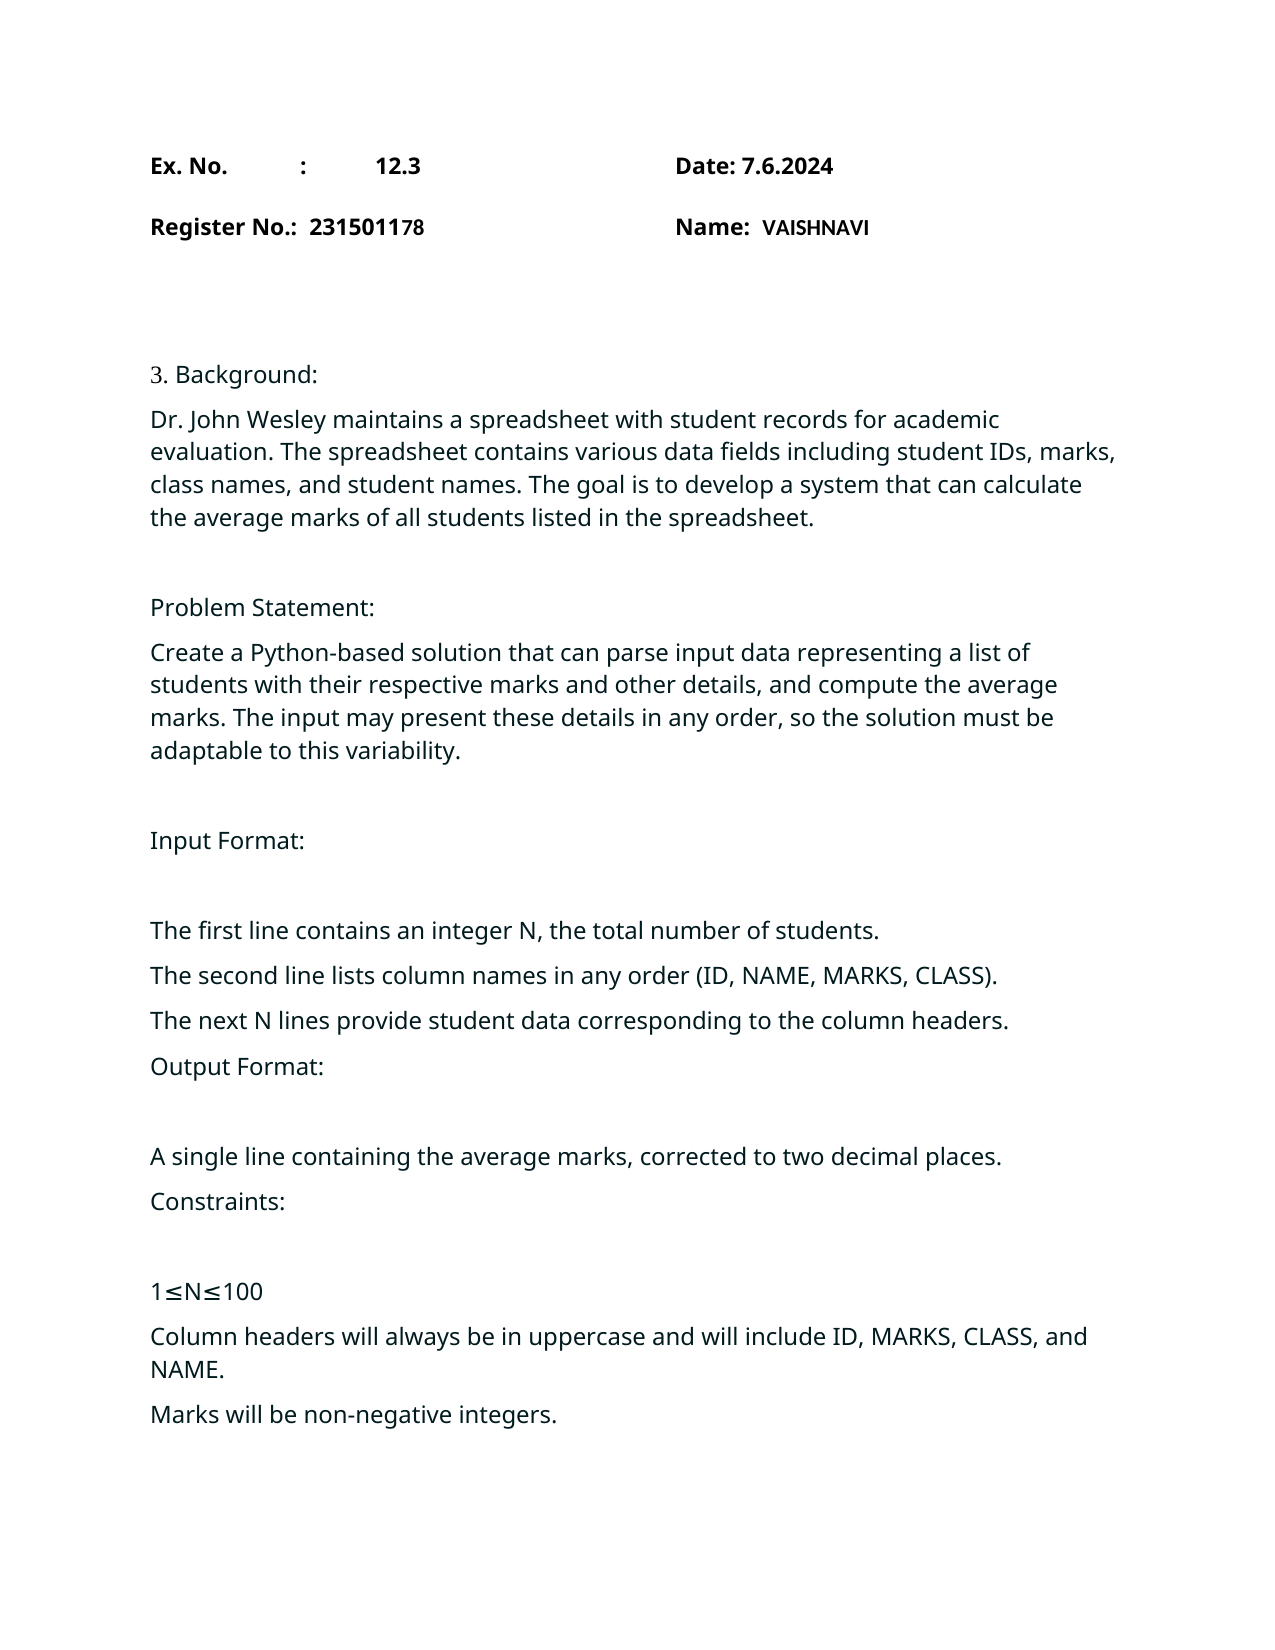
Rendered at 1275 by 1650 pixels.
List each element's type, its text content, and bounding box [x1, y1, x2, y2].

text 3. Background: [150, 357, 1125, 390]
text Marks will be non-negative integers. [150, 1398, 1125, 1430]
text Register No.: 231501178 Name: VAISHNAVI [150, 210, 1125, 242]
text Dr. John Wesley maintains a spreadsheet with student records for academic evaluation. The spreadsheet contains various data fields including student IDs, marks, class names, and student names. The goal is to develop a system that can calculate the average marks of all students listed in the spreadsheet. [150, 403, 1125, 533]
text Ex. No. : 12.3 Date: 7.6.2024 [150, 150, 1125, 181]
text Problem Statement: [150, 591, 1125, 623]
text The second line lists column names in any order (ID, NAME, MARKS, CLASS). [150, 959, 1125, 992]
text A single line containing the average marks, corrected to two decimal places. [150, 1139, 1125, 1172]
text Output Format: [150, 1049, 1125, 1082]
text Input Format: [150, 824, 1125, 856]
text The next N lines provide student data corresponding to the column headers. [150, 1004, 1125, 1037]
text 1≤N≤100 [150, 1275, 1125, 1307]
text The first line contains an integer N, the total number of students. [150, 914, 1125, 947]
text Create a Python-based solution that can parse input data representing a list of students with their respective marks and other details, and compute the average marks. The input may present these details in any order, so the solution must be adaptable to this variability. [150, 636, 1125, 766]
text Column headers will always be in uppercase and will include ID, MARKS, CLASS, and NAME. [150, 1320, 1125, 1385]
text Constraints: [150, 1184, 1125, 1217]
